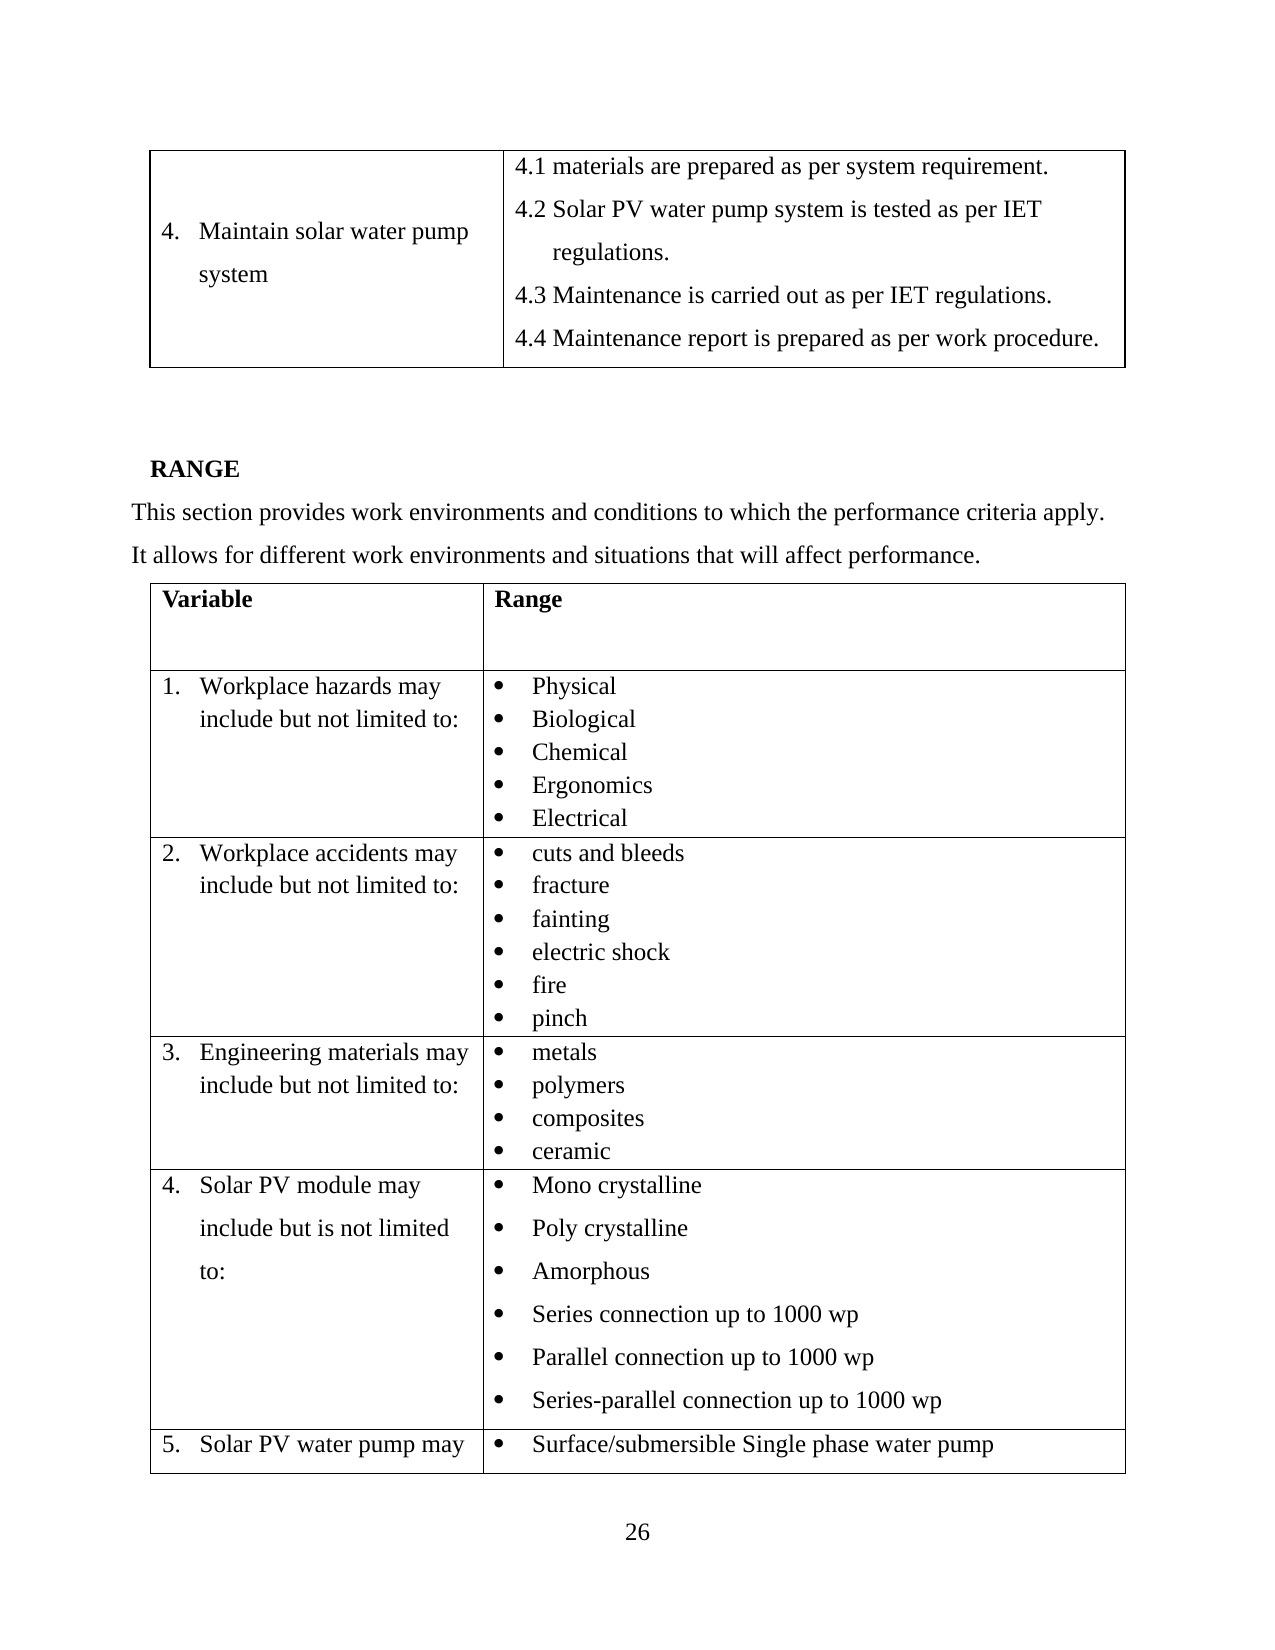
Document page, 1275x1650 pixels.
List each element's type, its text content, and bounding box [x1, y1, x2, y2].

table_cell Workplace hazards may include but not limited to: [151, 671, 483, 837]
table_cell Mono crystalline Poly crystalline Amorphous Series connection up to 1000 wp Parallel connection up to 1000 wp Series-parallel connection up to 1000 wp [484, 1170, 1125, 1428]
table_header Variable [151, 584, 483, 670]
table_cell Physical Biological Chemical Ergonomics Electrical [484, 671, 1125, 837]
table_cell cuts and bleeds fracture fainting electric shock fire pinch [484, 838, 1125, 1036]
table_cell Workplace accidents may include but not limited to: [151, 838, 483, 1036]
text This section provides work environments and conditions to which the performance criteria apply. It allows for different work environments and situations that will affect performance. [131, 497, 1125, 569]
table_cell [151, 1430, 483, 1473]
table_cell Engineering materials may include but not limited to: [151, 1037, 483, 1169]
table_cell materials are prepared as per system requirement. Solar PV water pump system is tested as per IET regulations. Maintenance is carried out as per IET regulations. Maintenance report is prepared as per work procedure. [504, 151, 1124, 367]
table_cell metals polymers composites ceramic [484, 1037, 1125, 1169]
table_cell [484, 1430, 1125, 1473]
table_header Range [484, 584, 1125, 670]
table_cell Solar PV module may include but is not limited to: [151, 1170, 483, 1428]
table_cell Maintain solar water pump system [151, 151, 503, 367]
text RANGE [150, 454, 1125, 483]
